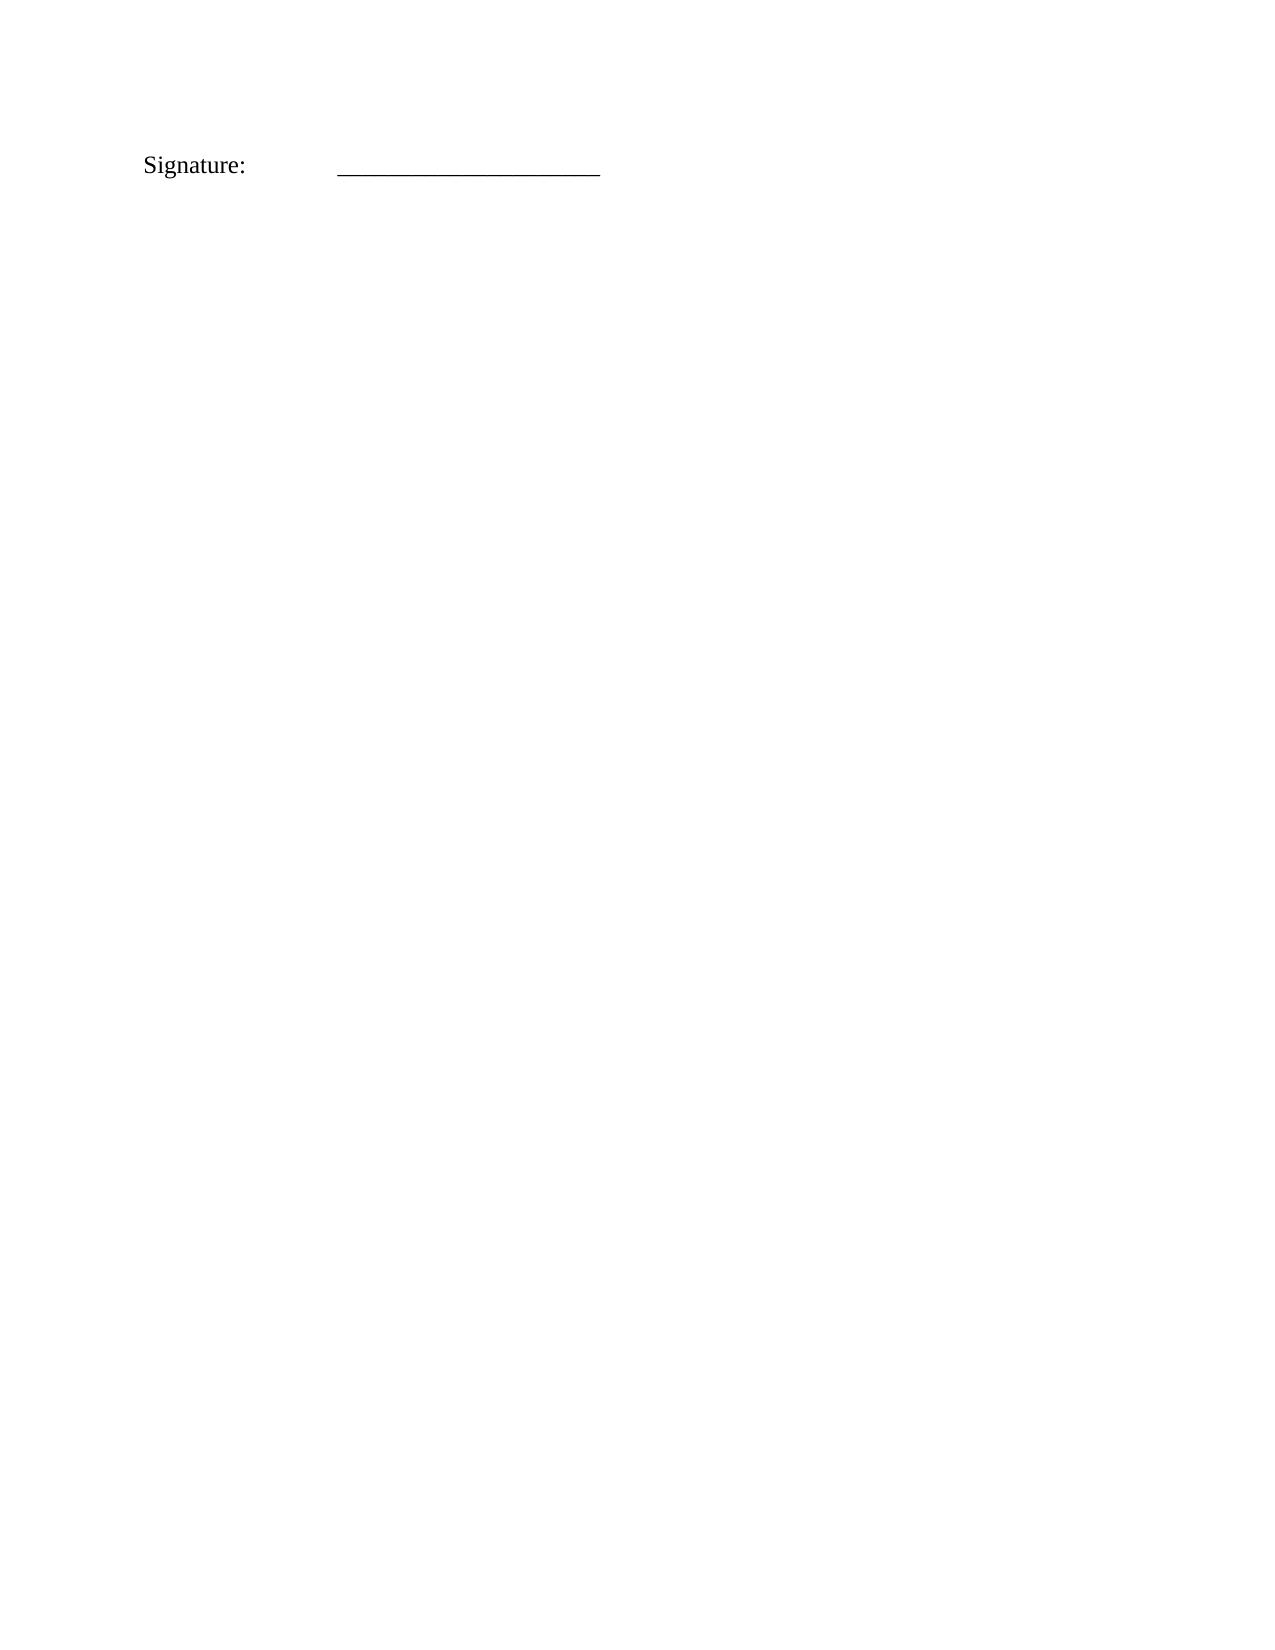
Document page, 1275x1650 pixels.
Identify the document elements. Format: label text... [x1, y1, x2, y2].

text Signature: _____________________ [143, 150, 1132, 179]
